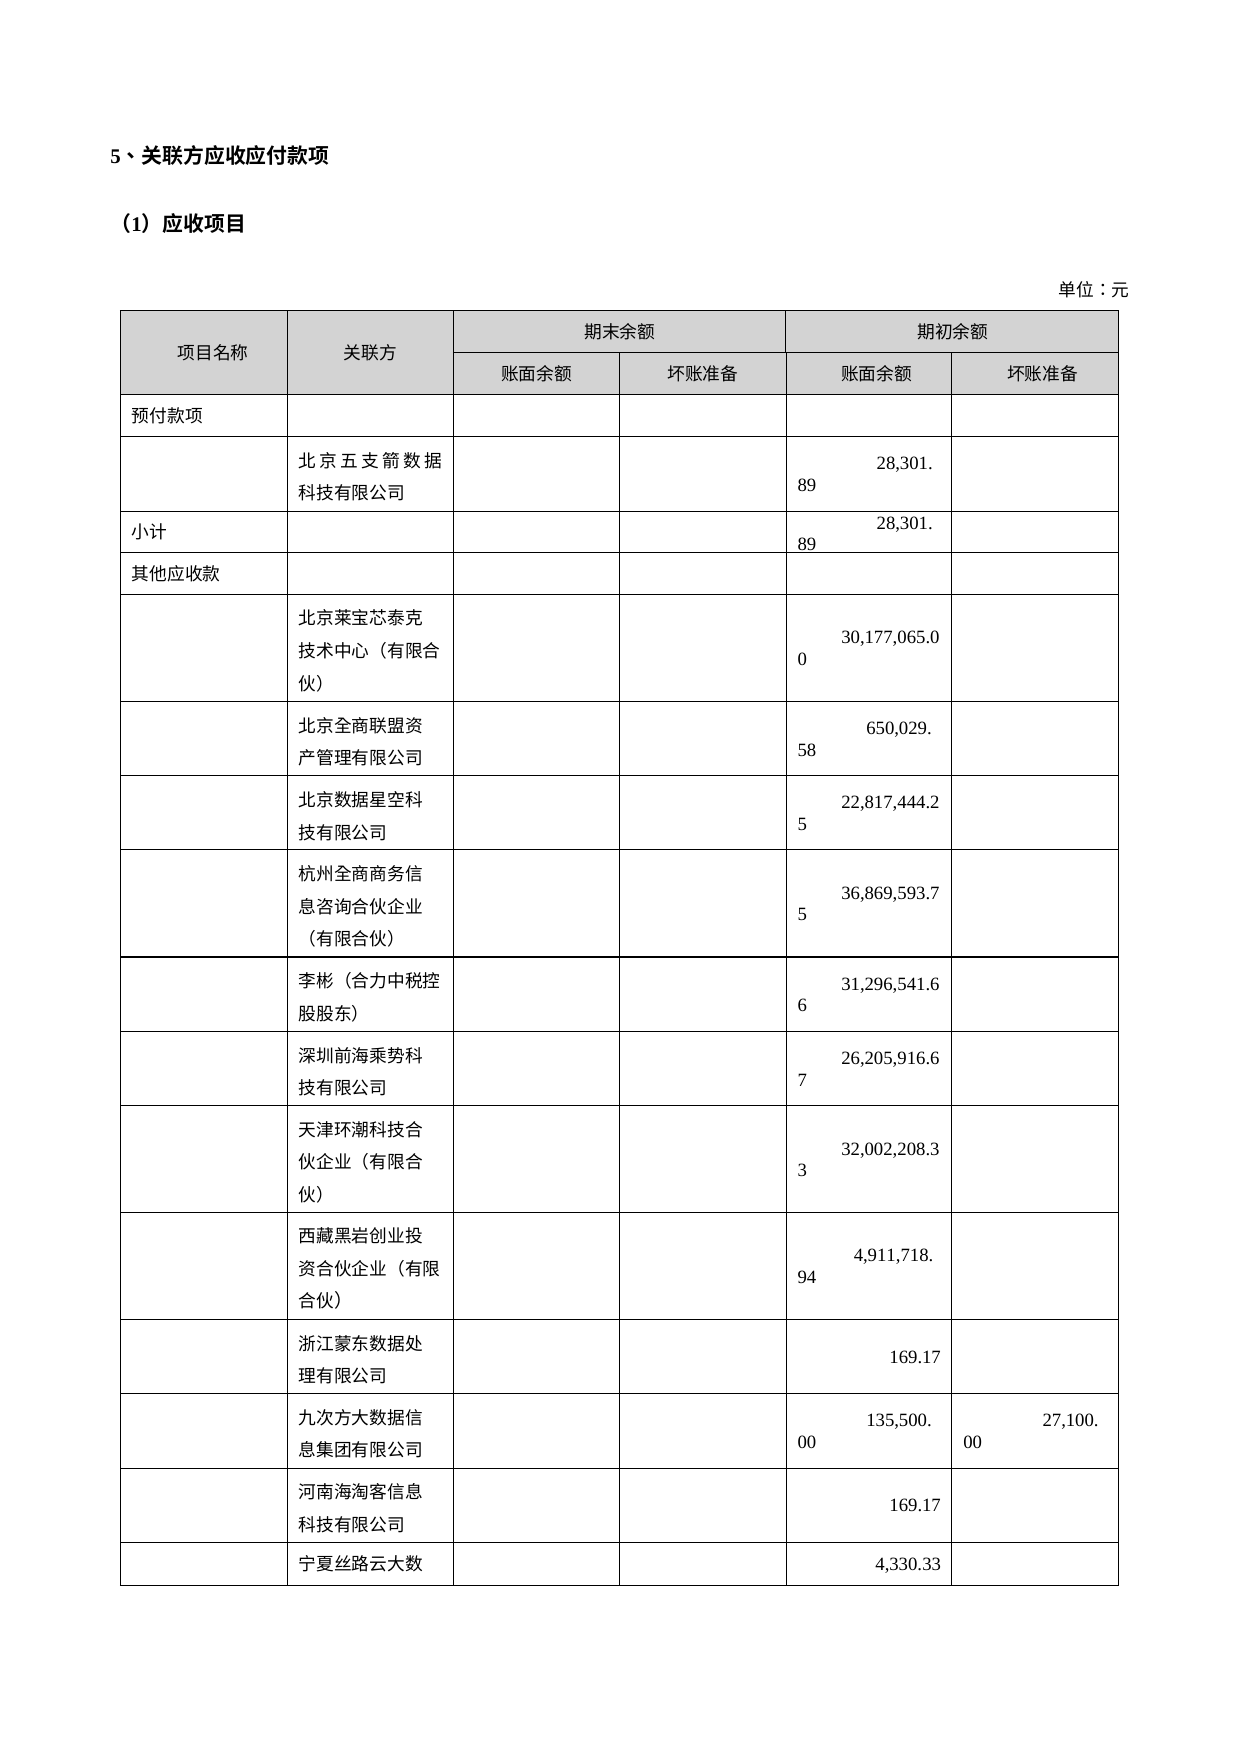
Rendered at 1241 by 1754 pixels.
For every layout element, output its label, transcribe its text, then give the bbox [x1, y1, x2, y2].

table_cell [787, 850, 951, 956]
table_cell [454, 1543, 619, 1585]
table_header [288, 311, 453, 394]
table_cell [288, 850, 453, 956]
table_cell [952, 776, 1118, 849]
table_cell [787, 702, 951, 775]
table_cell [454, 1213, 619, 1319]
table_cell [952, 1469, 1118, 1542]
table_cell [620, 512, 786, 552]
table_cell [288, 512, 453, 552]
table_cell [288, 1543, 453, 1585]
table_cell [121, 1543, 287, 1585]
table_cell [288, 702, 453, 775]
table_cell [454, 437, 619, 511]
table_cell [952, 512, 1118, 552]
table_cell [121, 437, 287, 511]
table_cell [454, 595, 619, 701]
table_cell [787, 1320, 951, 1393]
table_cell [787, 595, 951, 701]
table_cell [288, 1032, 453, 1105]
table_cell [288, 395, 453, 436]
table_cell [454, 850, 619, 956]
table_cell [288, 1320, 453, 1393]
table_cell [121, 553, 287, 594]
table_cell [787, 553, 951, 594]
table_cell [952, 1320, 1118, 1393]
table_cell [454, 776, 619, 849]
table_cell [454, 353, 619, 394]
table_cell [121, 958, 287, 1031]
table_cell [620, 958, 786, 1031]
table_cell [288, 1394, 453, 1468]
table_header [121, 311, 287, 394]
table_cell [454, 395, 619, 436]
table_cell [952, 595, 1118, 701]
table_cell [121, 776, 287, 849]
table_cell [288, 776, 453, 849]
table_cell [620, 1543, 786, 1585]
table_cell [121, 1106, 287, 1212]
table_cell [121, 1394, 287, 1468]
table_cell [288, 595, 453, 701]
subtitle 5、关联方应收应付款项 [110, 142, 1129, 170]
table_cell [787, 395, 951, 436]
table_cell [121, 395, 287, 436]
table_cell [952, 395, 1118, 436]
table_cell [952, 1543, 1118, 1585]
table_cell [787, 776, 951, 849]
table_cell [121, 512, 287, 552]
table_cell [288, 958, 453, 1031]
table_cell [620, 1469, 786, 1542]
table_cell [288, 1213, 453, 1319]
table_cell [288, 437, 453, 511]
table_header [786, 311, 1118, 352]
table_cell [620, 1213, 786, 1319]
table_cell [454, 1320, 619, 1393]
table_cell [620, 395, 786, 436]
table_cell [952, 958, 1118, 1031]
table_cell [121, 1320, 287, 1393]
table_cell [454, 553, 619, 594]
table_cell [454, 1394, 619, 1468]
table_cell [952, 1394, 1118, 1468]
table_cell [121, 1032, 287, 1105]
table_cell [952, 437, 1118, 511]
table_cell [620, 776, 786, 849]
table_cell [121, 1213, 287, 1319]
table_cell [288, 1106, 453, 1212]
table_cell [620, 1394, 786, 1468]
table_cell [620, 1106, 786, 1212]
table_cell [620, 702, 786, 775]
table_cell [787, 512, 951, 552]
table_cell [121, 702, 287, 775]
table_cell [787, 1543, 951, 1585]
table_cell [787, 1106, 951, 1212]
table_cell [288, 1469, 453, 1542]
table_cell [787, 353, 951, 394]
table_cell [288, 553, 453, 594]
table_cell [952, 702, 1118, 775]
text 单位：元 [110, 278, 1129, 302]
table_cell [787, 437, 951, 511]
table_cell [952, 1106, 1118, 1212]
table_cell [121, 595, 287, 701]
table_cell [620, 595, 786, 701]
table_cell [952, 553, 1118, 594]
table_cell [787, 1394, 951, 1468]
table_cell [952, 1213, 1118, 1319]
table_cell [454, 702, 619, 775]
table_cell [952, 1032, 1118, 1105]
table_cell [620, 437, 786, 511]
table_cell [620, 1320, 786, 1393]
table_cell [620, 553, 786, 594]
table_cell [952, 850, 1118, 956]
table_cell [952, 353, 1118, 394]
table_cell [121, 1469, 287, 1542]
subtitle （1）应收项目 [110, 209, 1129, 238]
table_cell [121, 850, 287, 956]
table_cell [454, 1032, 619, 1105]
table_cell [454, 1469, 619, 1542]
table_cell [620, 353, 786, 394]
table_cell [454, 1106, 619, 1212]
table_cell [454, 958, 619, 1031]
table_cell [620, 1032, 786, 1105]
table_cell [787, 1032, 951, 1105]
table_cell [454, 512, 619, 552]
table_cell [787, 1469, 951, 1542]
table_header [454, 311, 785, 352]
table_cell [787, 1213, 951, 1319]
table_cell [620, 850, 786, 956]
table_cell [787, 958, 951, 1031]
